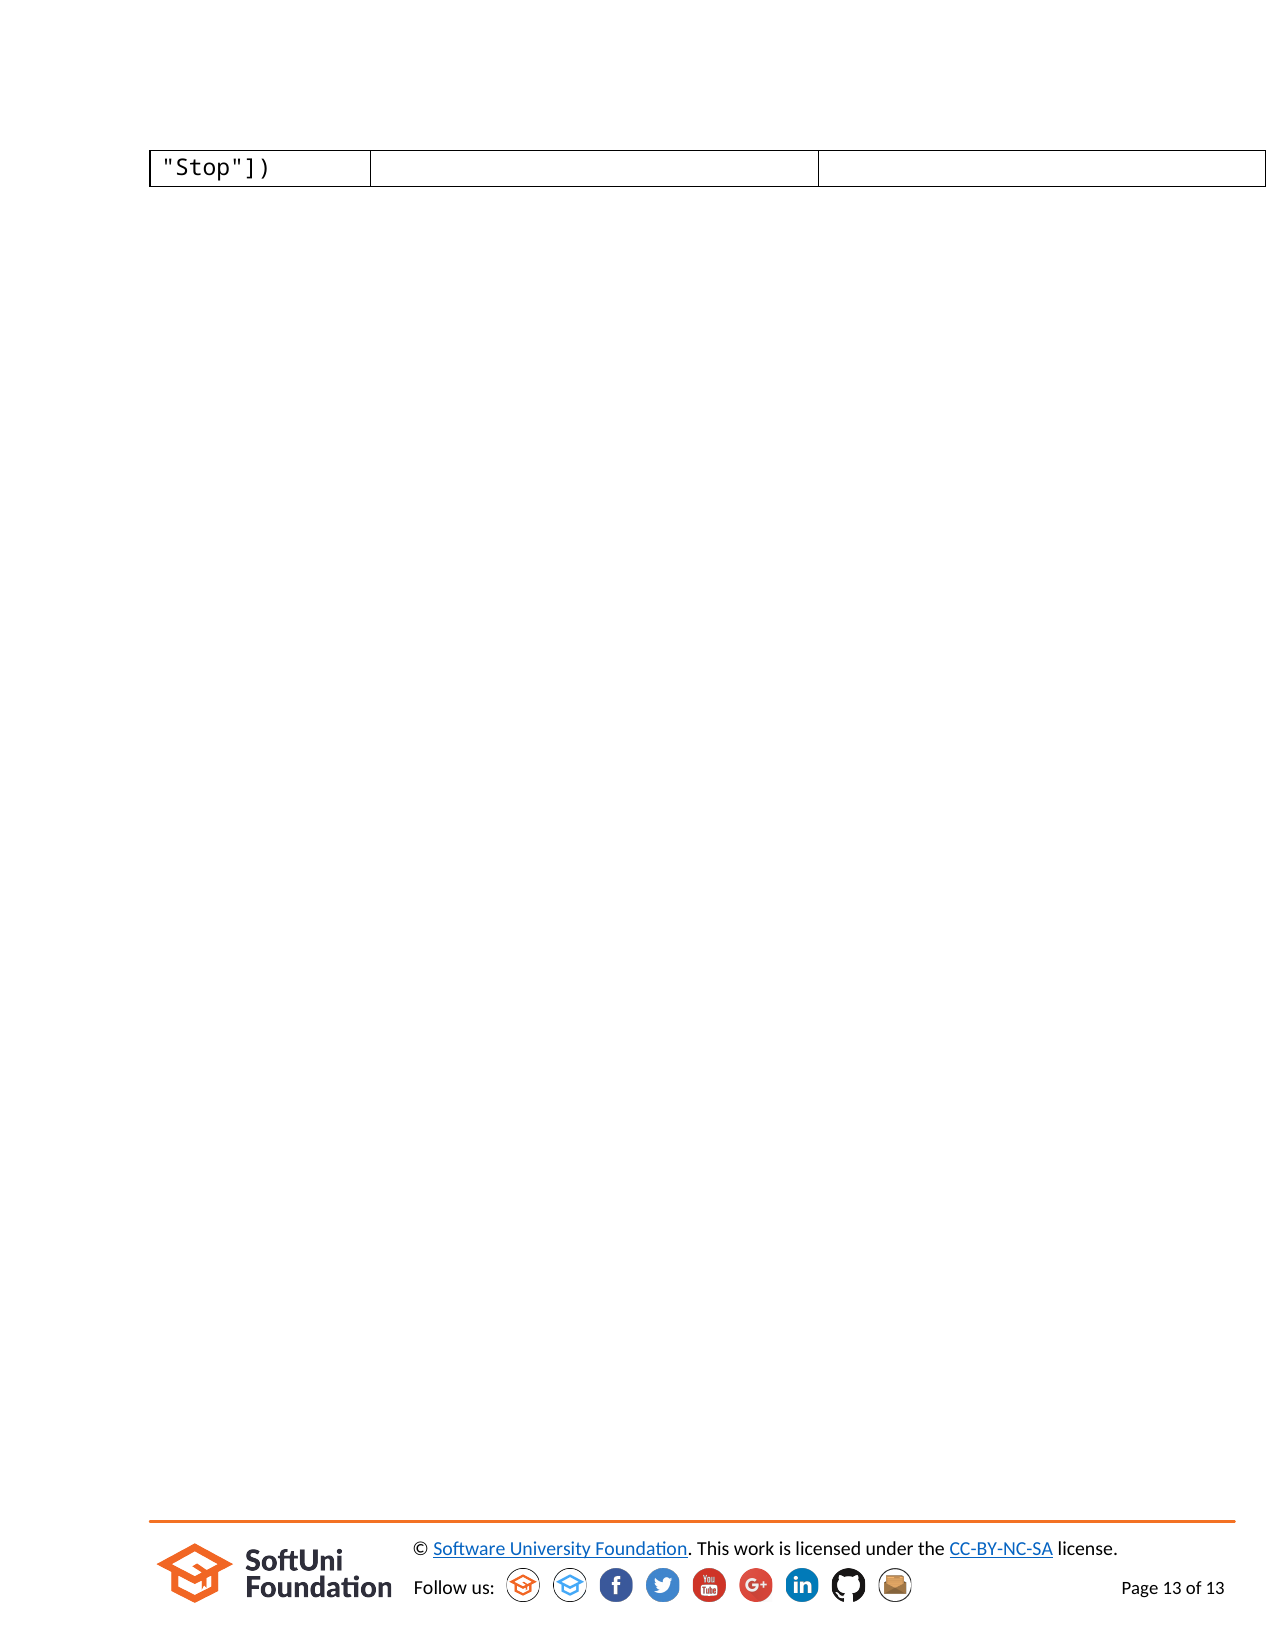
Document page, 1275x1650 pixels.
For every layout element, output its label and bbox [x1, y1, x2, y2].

picture [809, 1592, 819, 1602]
picture [800, 1582, 811, 1592]
picture [878, 1568, 912, 1602]
picture [646, 1568, 680, 1602]
picture [786, 1568, 795, 1576]
picture [739, 1568, 773, 1602]
table_cell [819, 151, 1265, 186]
picture [831, 1568, 865, 1602]
picture [786, 1594, 795, 1602]
picture [692, 1568, 726, 1602]
table_cell [151, 151, 370, 186]
table_cell [371, 151, 818, 186]
picture [506, 1568, 540, 1602]
picture [809, 1568, 819, 1578]
picture [553, 1568, 587, 1602]
picture [599, 1568, 633, 1602]
picture [156, 1543, 392, 1603]
